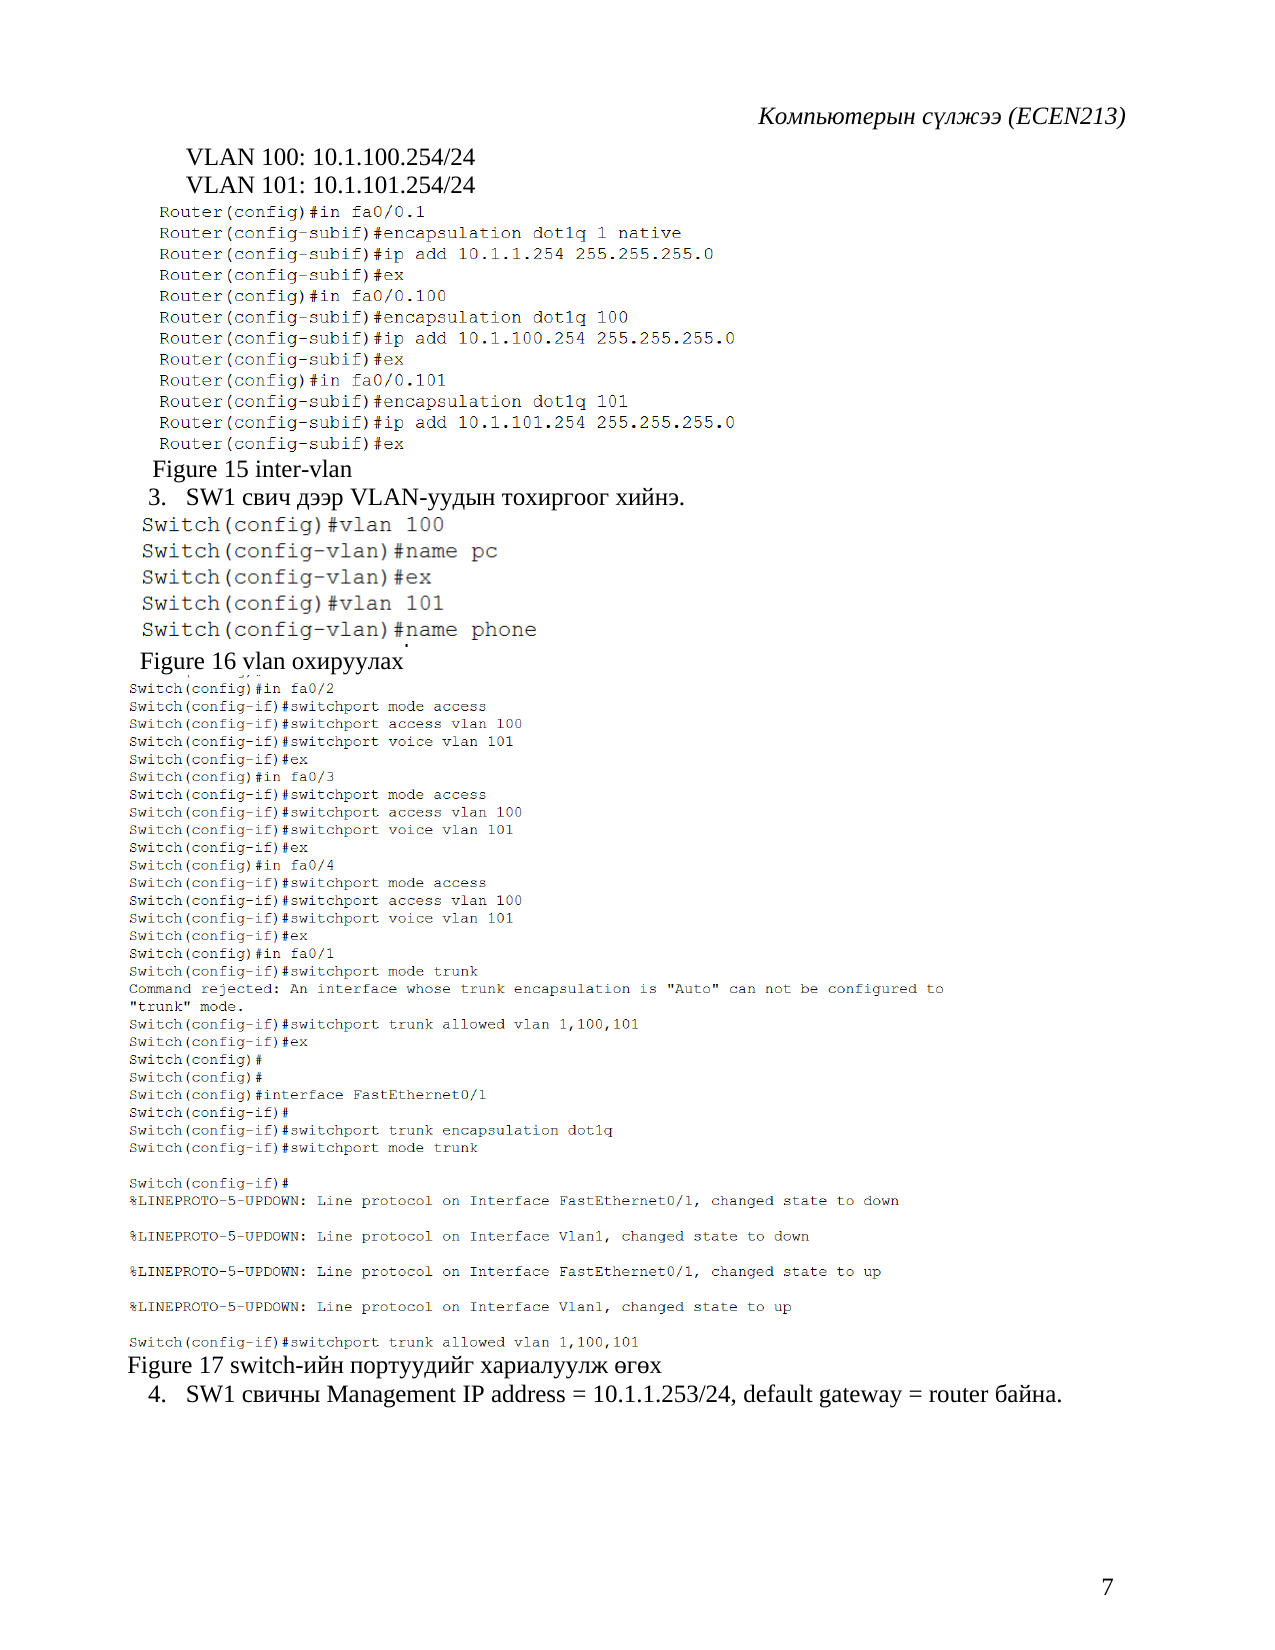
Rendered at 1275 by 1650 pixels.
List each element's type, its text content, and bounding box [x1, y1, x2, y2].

list SW1 свичны Management IP address = 10.1.1.253/24, default gateway = router байна. [148, 1379, 1148, 1408]
text Figure 17 switch-ийн портуудийг хариалуулж өгөх [127, 1351, 1148, 1379]
list VLAN 101: 10.1.101.254/24 [186, 170, 756, 199]
picture [152, 199, 1014, 454]
list VLAN 100: 10.1.100.254/24 [186, 142, 756, 170]
picture [139, 511, 1103, 647]
text Figure 15 inter-vlan [127, 454, 1148, 483]
picture [127, 675, 951, 1351]
list SW1 свич дээр VLAN-уудын тохиргоог хийнэ. [148, 483, 1148, 511]
text Figure 16 vlan охируулах [127, 646, 1148, 675]
